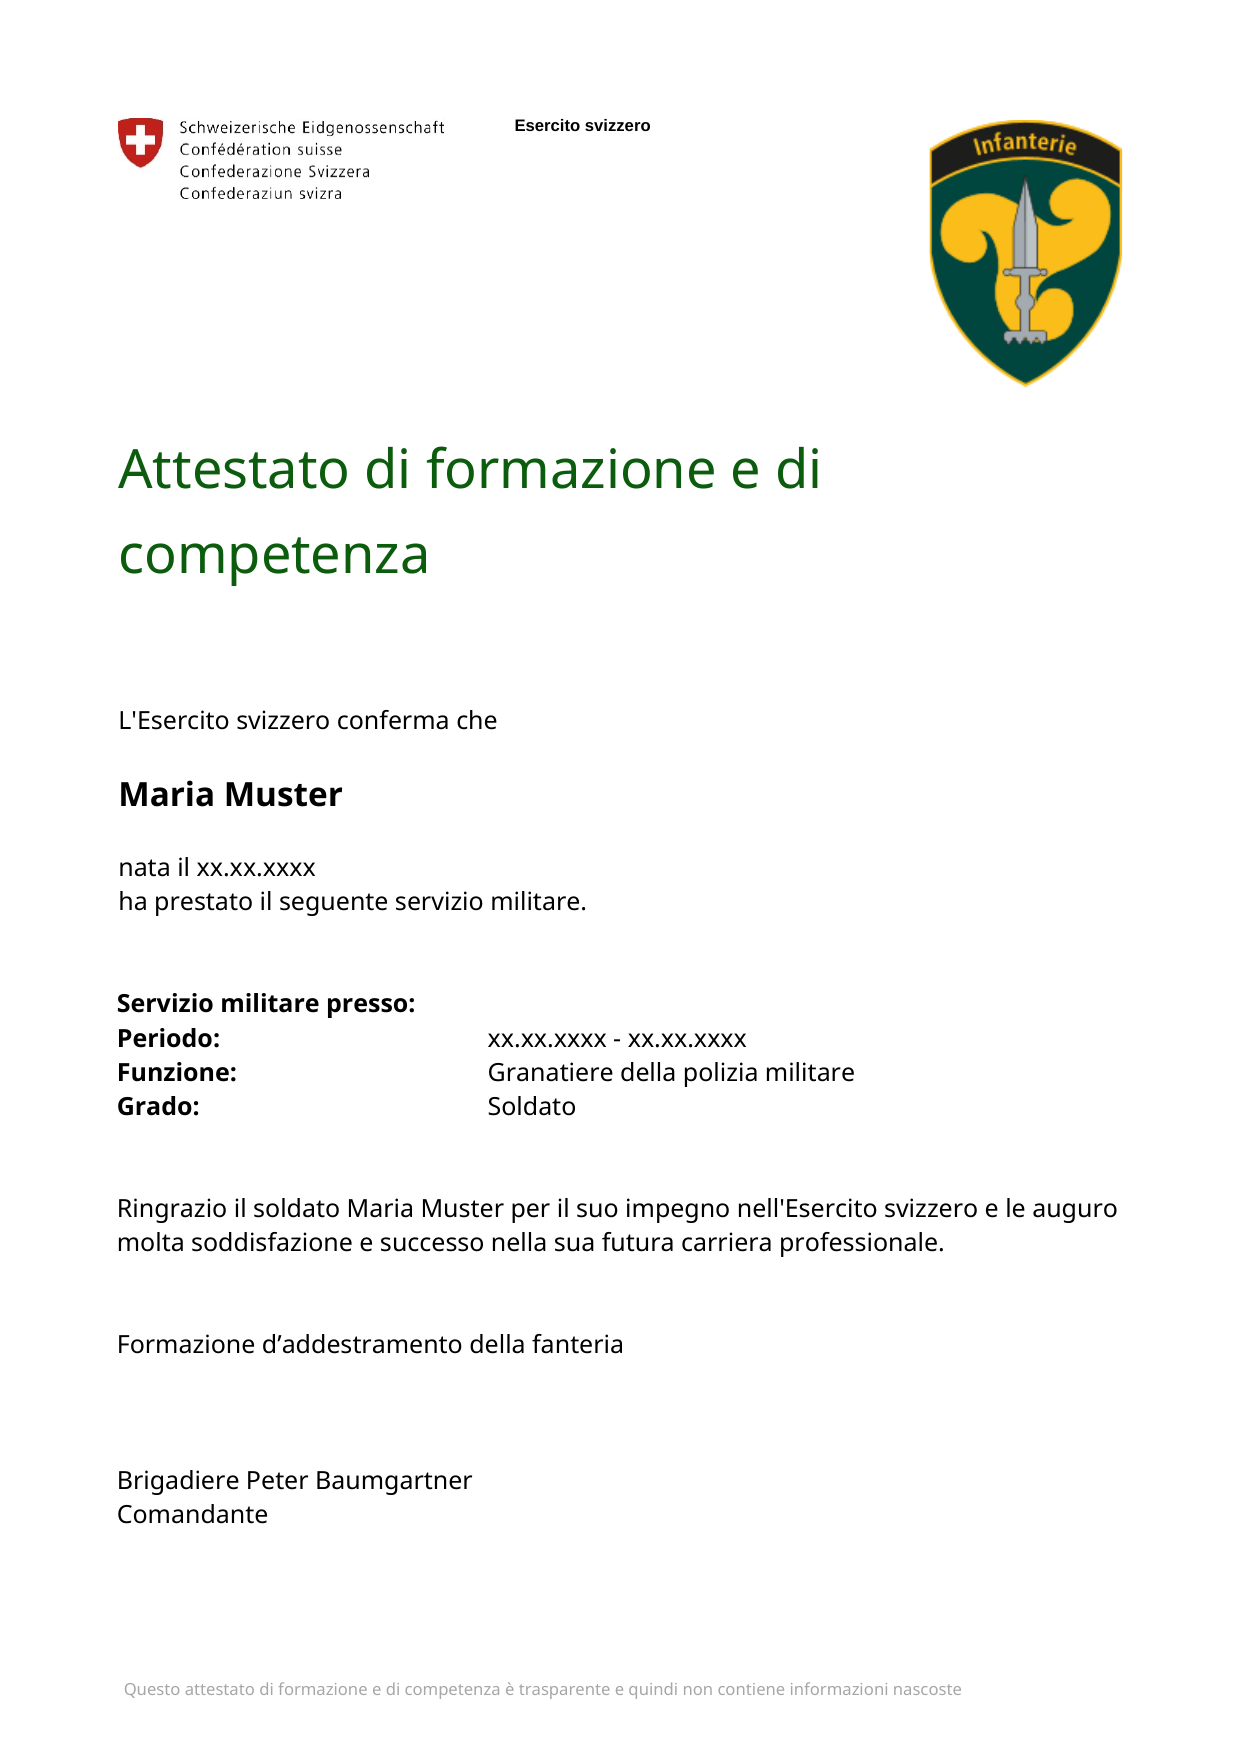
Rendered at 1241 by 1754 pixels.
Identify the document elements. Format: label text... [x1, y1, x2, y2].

text Funzione: Granatiere della polizia militare [117, 1054, 1122, 1088]
text Servizio militare presso: [117, 986, 1122, 1020]
picture [929, 120, 1123, 387]
text ha prestato il seguente servizio militare. [118, 884, 1122, 918]
text Maria Muster [118, 770, 1122, 816]
text Brigadiere Peter Baumgartner [117, 1463, 1122, 1497]
text Ringrazio il soldato Maria Muster per il suo impegno nell'Esercito svizzero e le auguro molta soddisfazione e successo nella sua futura carriera professionale. [117, 1156, 1122, 1259]
text Comandante [117, 1497, 1122, 1531]
text Periodo: xx.xx.xxxx - xx.xx.xxxx [117, 1020, 1122, 1054]
text Formazione d’addestramento della fanteria [117, 1327, 1122, 1361]
text nata il xx.xx.xxxx [118, 850, 1122, 884]
text Grado: Soldato [117, 1088, 1122, 1122]
text L'Esercito svizzero conferma che [118, 702, 1122, 736]
picture [118, 118, 462, 199]
text Attestato di formazione e di competenza [118, 431, 1122, 589]
